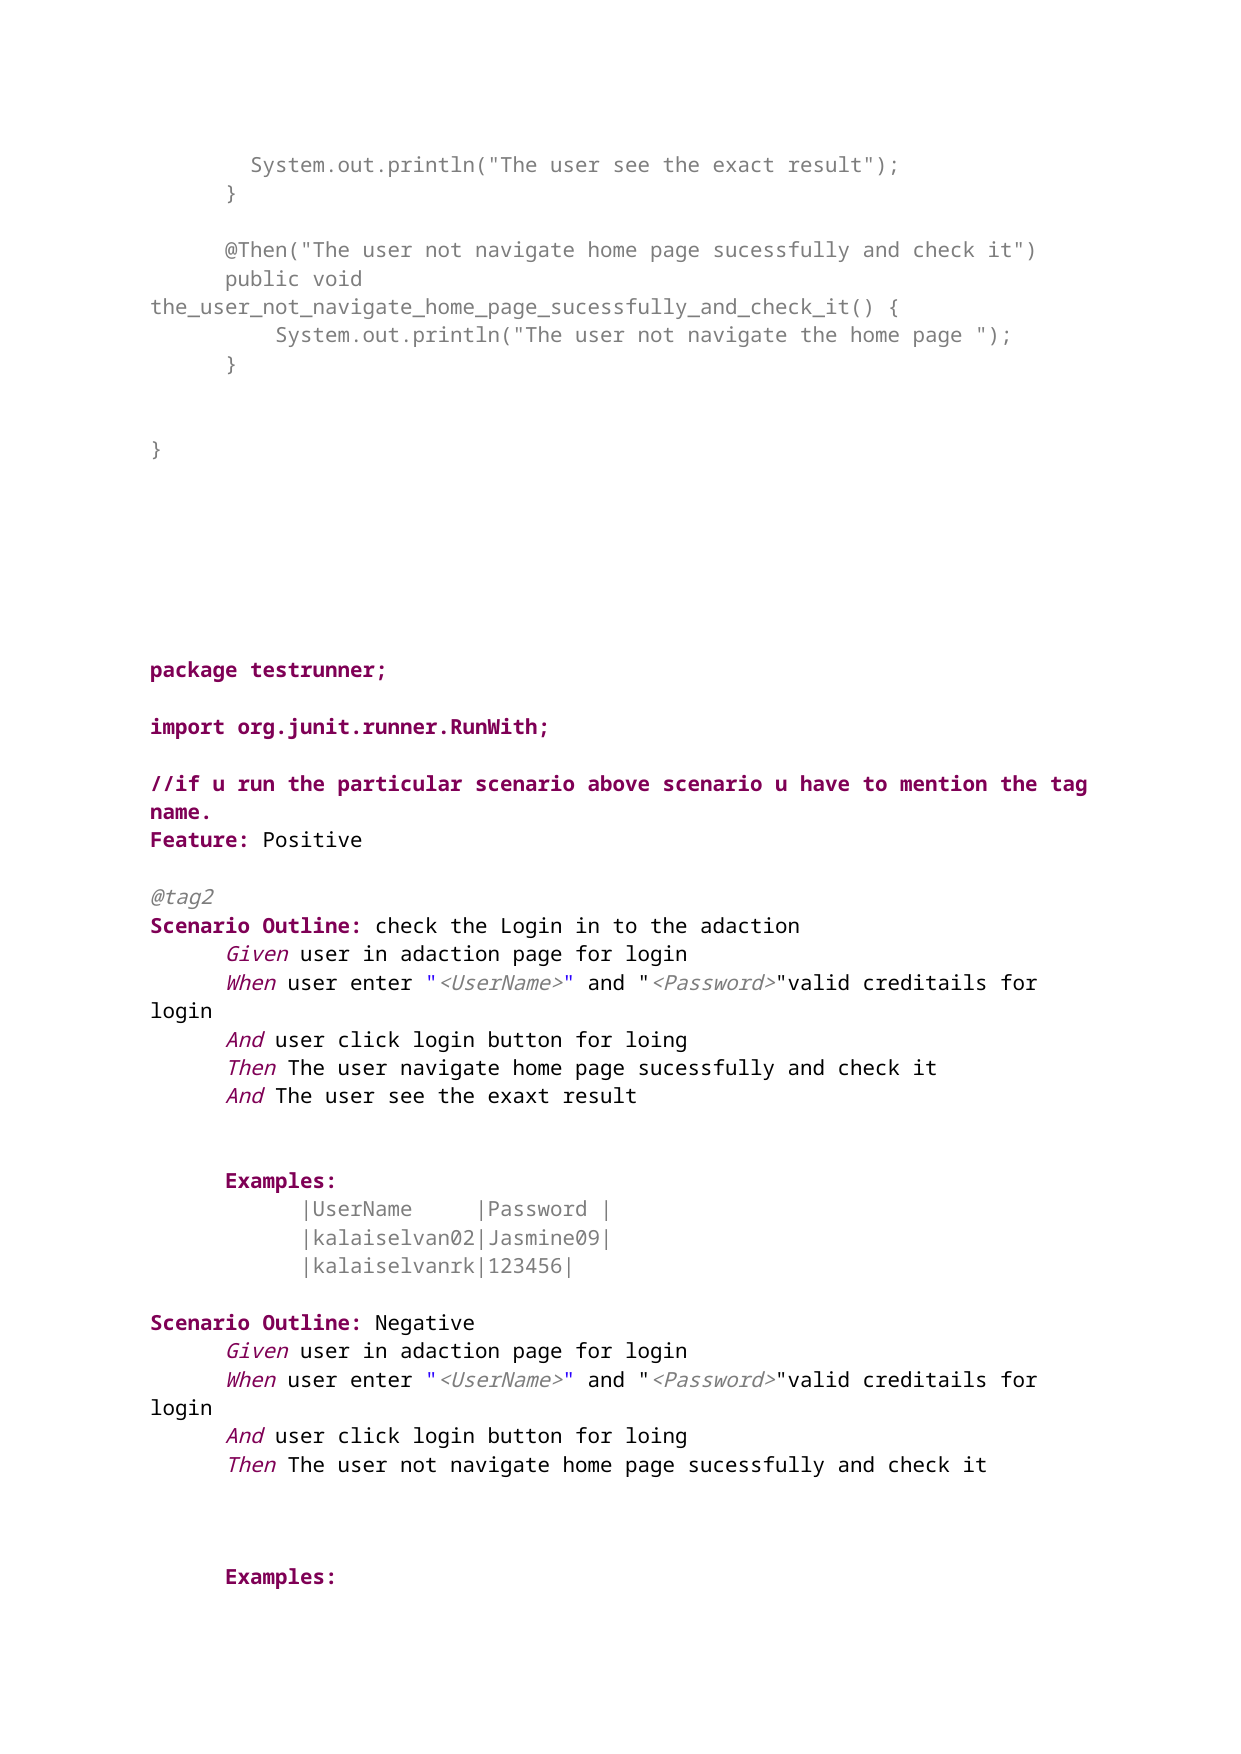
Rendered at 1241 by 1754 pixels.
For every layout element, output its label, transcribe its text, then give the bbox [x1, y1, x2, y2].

text And user click login button for loing [150, 1422, 1090, 1450]
text Examples: [150, 1562, 1090, 1591]
text //if u run the particular scenario above scenario u have to mention the tag name. [150, 769, 1090, 826]
text Then The user navigate home page sucessfully and check it [150, 1053, 1090, 1082]
text System.out.println("The user see the exact result"); [150, 150, 1090, 178]
text package testrunner; [150, 655, 1090, 683]
text Scenario Outline: Negative [150, 1308, 1090, 1336]
text And The user see the exaxt result [150, 1082, 1090, 1110]
text public void the_user_not_navigate_home_page_sucessfully_and_check_it() { [150, 264, 1090, 321]
text System.out.println("The user not navigate the home page "); [150, 321, 1090, 349]
text import org.junit.runner.RunWith; [150, 712, 1090, 740]
text |kalaiselvanrk|123456| [150, 1251, 1090, 1280]
text Feature: Positive [150, 826, 1090, 854]
text @Then("The user not navigate home page sucessfully and check it") [150, 235, 1090, 264]
text } [150, 349, 1090, 377]
text Scenario Outline: check the Login in to the adaction [150, 911, 1090, 939]
text And user click login button for loing [150, 1025, 1090, 1053]
text |UserName |Password | [150, 1194, 1090, 1223]
text When user enter "<UserName>" and "<Password>"valid creditails for login [150, 968, 1090, 1025]
text When user enter "<UserName>" and "<Password>"valid creditails for login [150, 1365, 1090, 1422]
text } [150, 178, 1090, 207]
text Then The user not navigate home page sucessfully and check it [150, 1450, 1090, 1478]
text |kalaiselvan02|Jasmine09| [150, 1223, 1090, 1251]
text Examples: [150, 1166, 1090, 1194]
text Given user in adaction page for login [150, 1336, 1090, 1365]
text Given user in adaction page for login [150, 939, 1090, 968]
text } [150, 434, 1090, 463]
text @tag2 [150, 882, 1090, 911]
